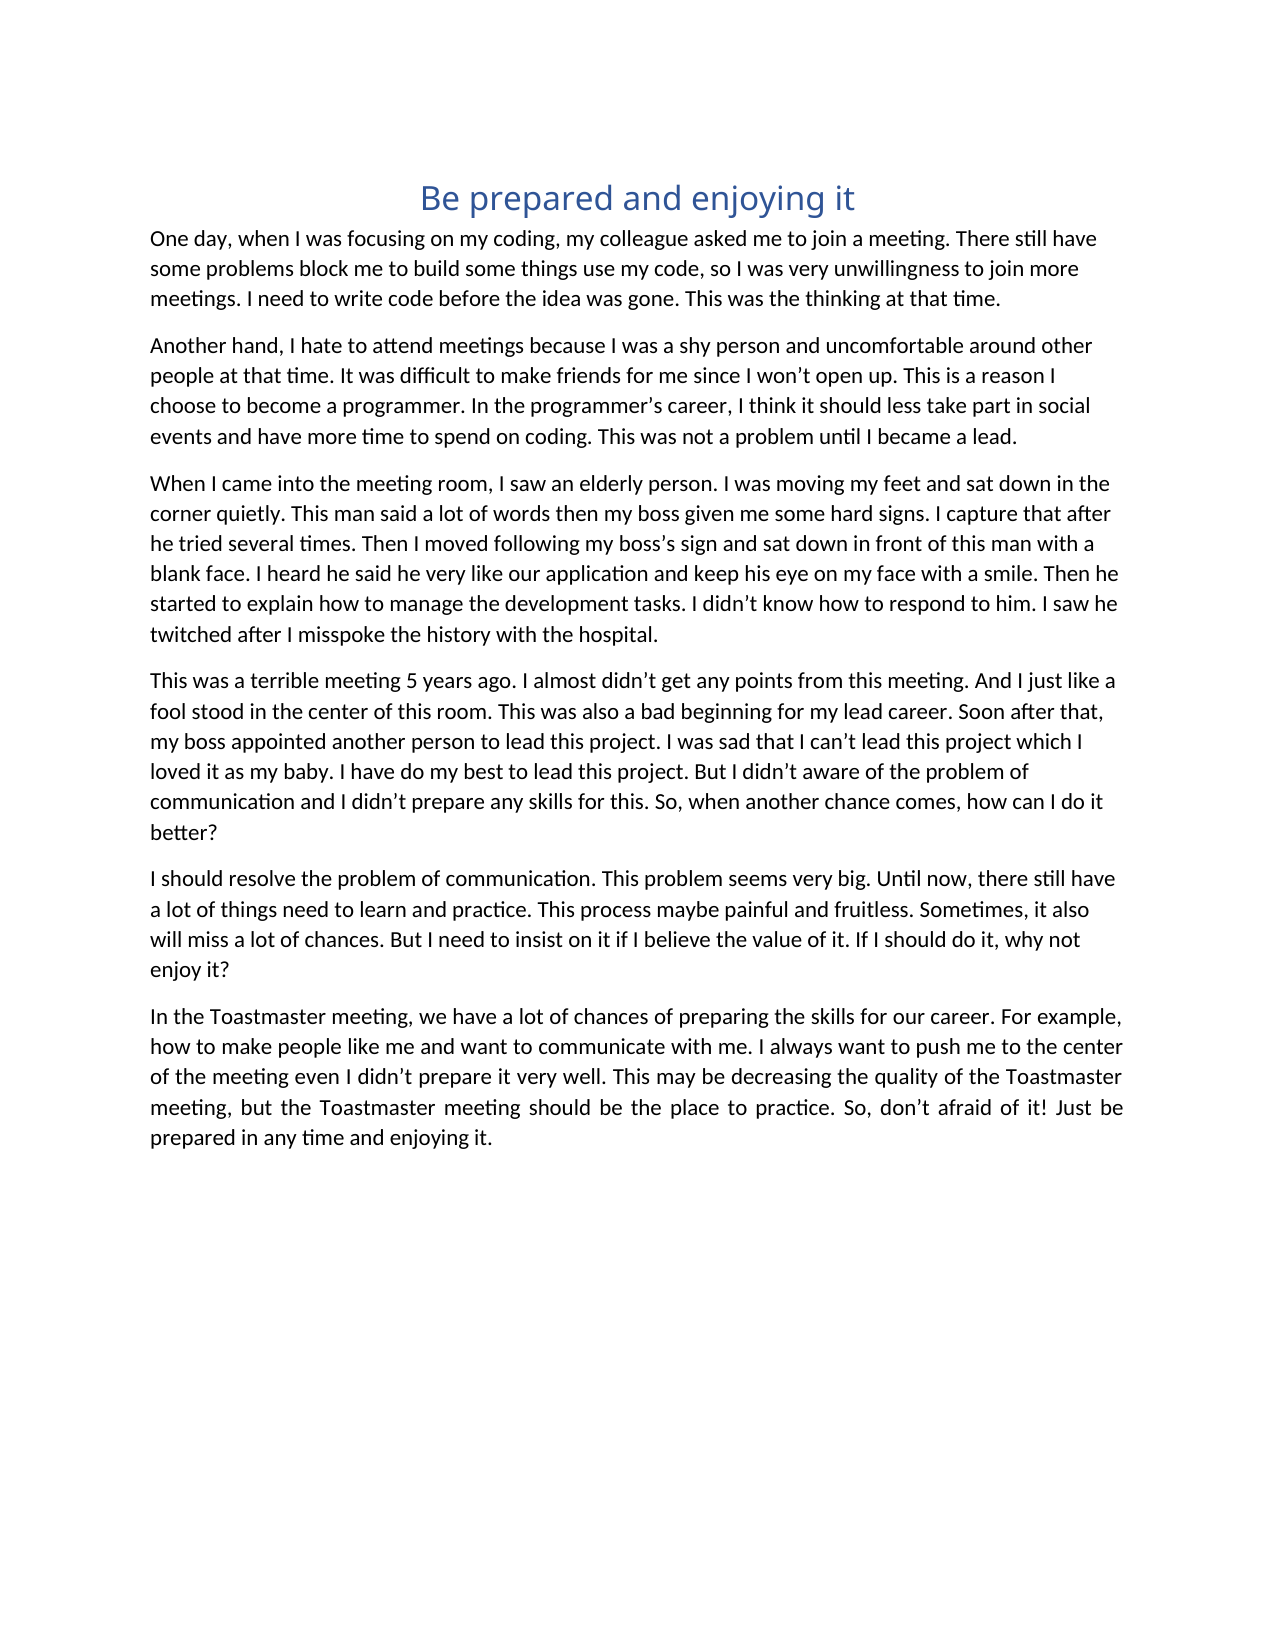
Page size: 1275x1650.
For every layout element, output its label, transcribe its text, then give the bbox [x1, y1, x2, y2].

text This was a terrible meeting 5 years ago. I almost didn’t get any points from this meeting. And I just like a fool stood in the center of this room. This was also a bad beginning for my lead career. Soon after that, my boss appointed another person to lead this project. I was sad that I can’t lead this project which I loved it as my baby. I have do my best to lead this project. But I didn’t aware of the problem of communication and I didn’t prepare any skills for this. So, when another chance comes, how can I do it better? [150, 667, 1125, 846]
subtitle Be prepared and enjoying it [150, 175, 1125, 220]
text I should resolve the problem of communication. This problem seems very big. Until now, there still have a lot of things need to learn and practice. This process maybe painful and fruitless. Sometimes, it also will miss a lot of chances. But I need to insist on it if I believe the value of it. If I should do it, why not enjoy it? [150, 864, 1125, 983]
text When I came into the meeting room, I saw an elderly person. I was moving my feet and sat down in the corner quietly. This man said a lot of words then my boss given me some hard signs. I capture that after he tried several times. Then I moved following my boss’s sign and sat down in front of this man with a blank face. I heard he said he very like our application and keep his eye on my face with a smile. Then he started to explain how to manage the development tasks. I didn’t know how to respond to him. I saw he twitched after I misspoke the history with the hospital. [150, 469, 1125, 648]
text One day, when I was focusing on my coding, my colleague asked me to join a meeting. There still have some problems block me to build some things use my code, so I was very unwillingness to join more meetings. I need to write code before the idea was gone. This was the thinking at that time. [150, 224, 1125, 312]
text In the Toastmaster meeting, we have a lot of chances of preparing the skills for our career. For example, how to make people like me and want to communicate with me. I always want to push me to the center of the meeting even I didn’t prepare it very well. This may be decreasing the quality of the Toastmaster meeting, but the Toastmaster meeting should be the place to practice. So, don’t afraid of it! Just be prepared in any time and enjoying it. [150, 1002, 1125, 1151]
text Another hand, I hate to attend meetings because I was a shy person and uncomfortable around other people at that time. It was difficult to make friends for me since I won’t open up. This is a reason I choose to become a programmer. In the programmer’s career, I think it should less take part in social events and have more time to spend on coding. This was not a problem until I became a lead. [150, 331, 1125, 450]
